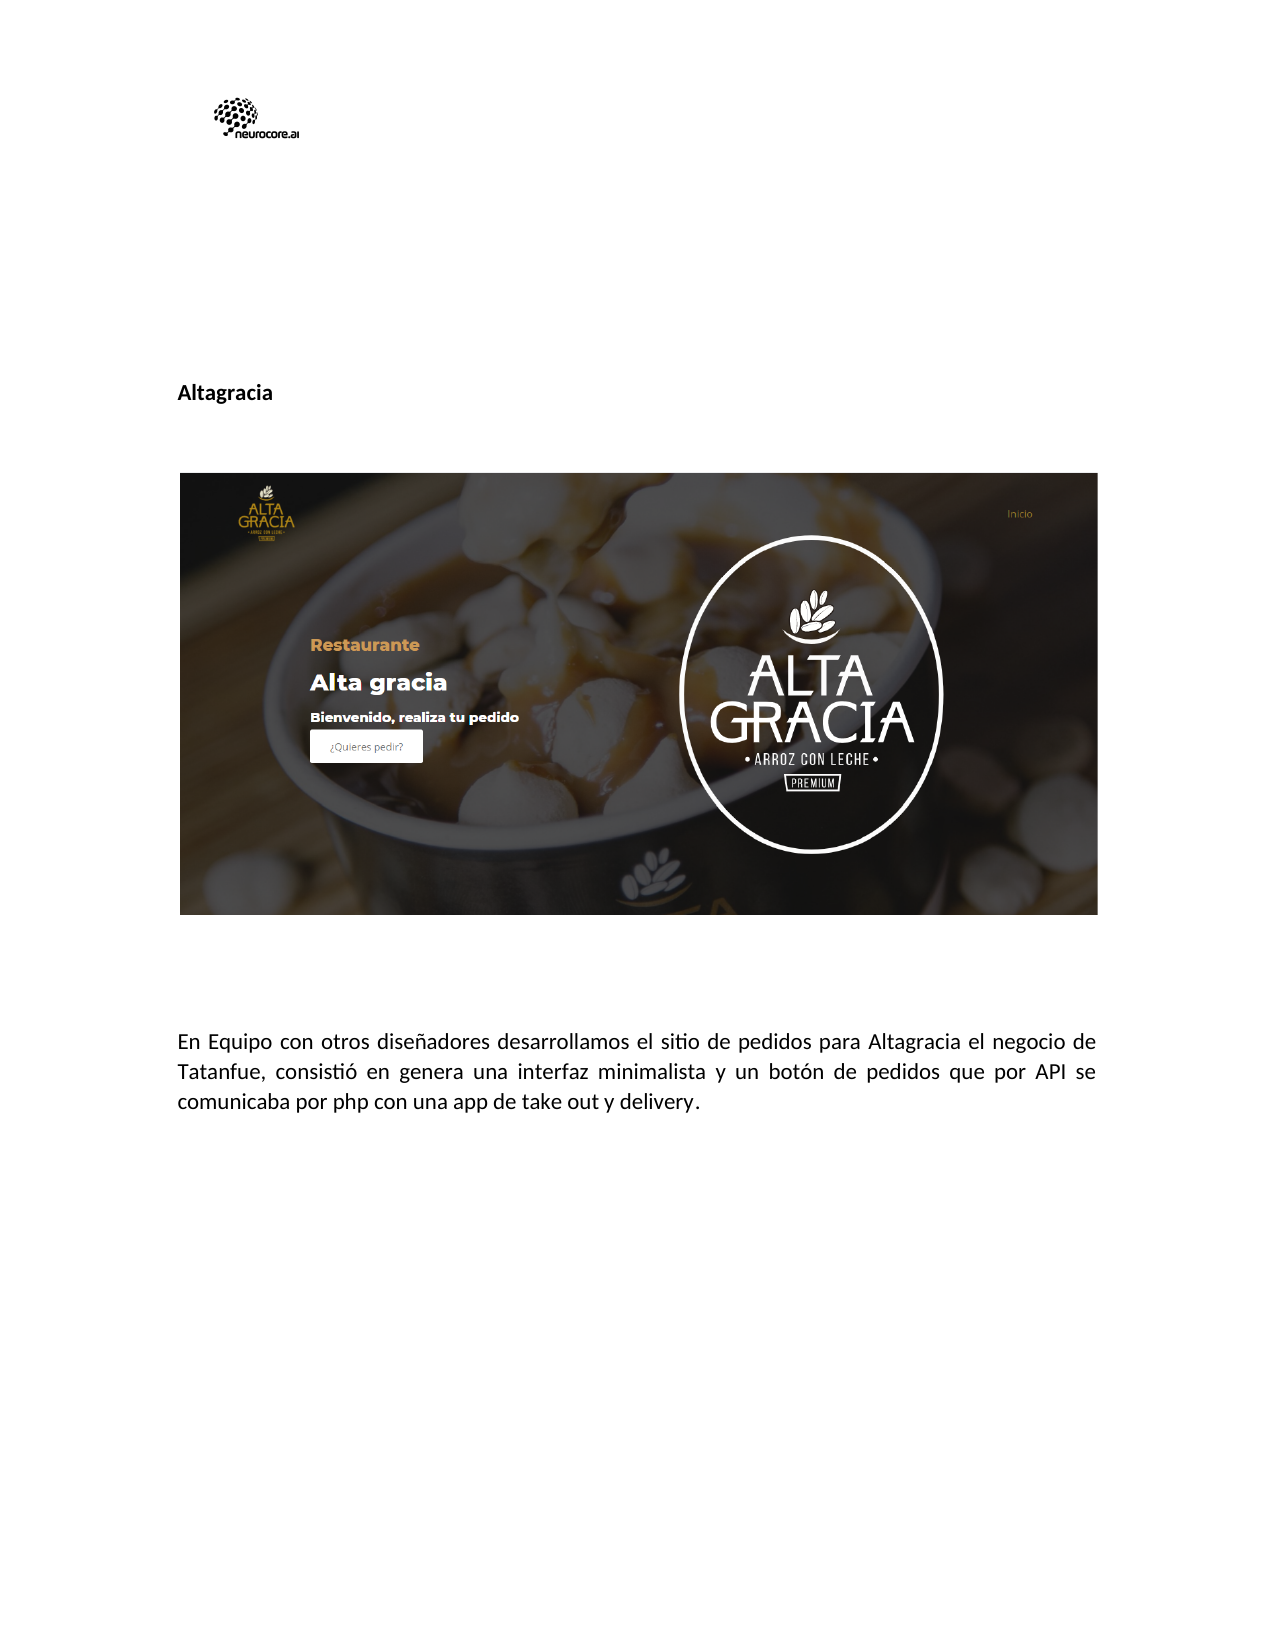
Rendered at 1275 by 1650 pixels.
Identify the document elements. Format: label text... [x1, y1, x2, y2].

picture [177, 73, 336, 163]
picture [180, 472, 1098, 915]
text Altagracia [177, 378, 1098, 406]
text En Equipo con otros diseñadores desarrollamos el sitio de pedidos para Altagracia el negocio de Tatanfue, consistió en genera una interfaz minimalista y un botón de pedidos que por API se comunicaba por php con una app de take out y delivery. [177, 1027, 1098, 1115]
